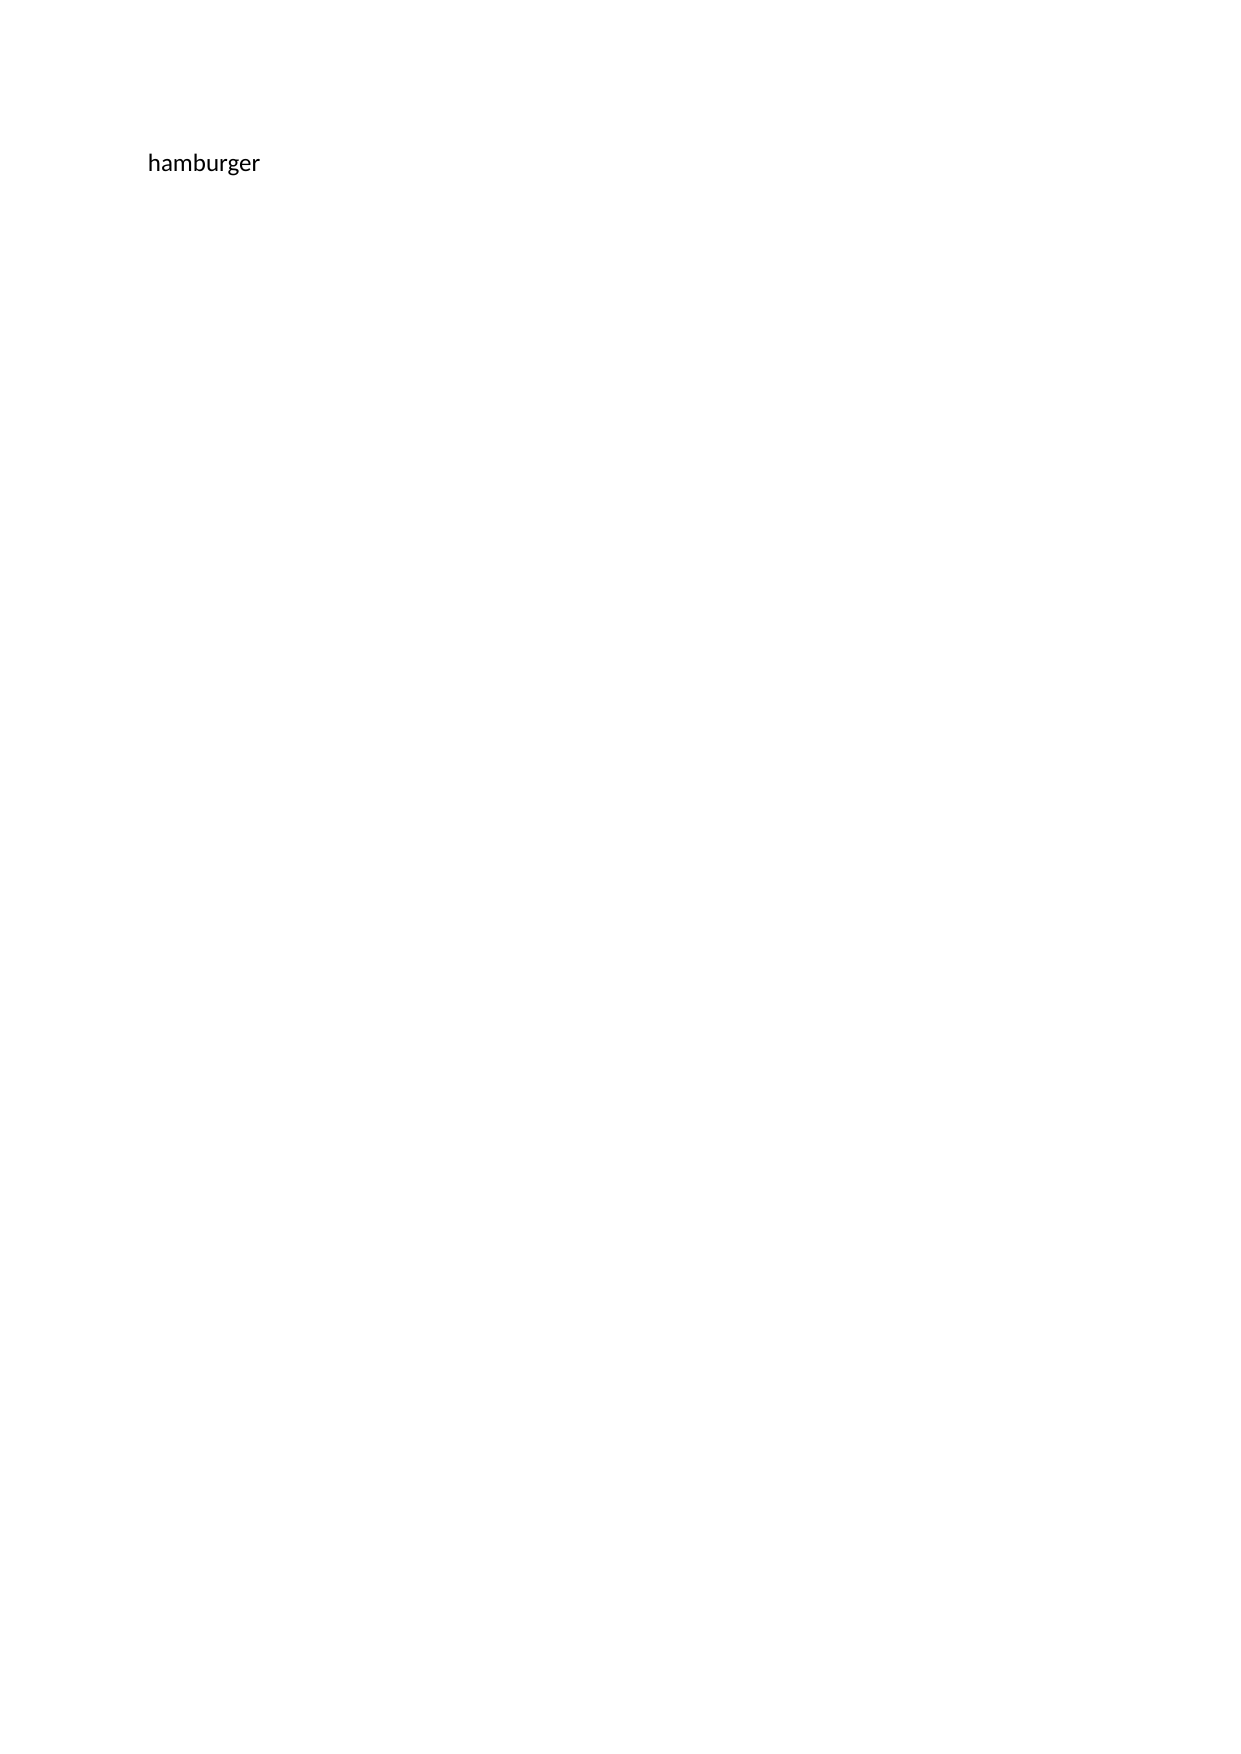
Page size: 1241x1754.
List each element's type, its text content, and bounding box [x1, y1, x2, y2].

text hamburger [148, 148, 1093, 178]
